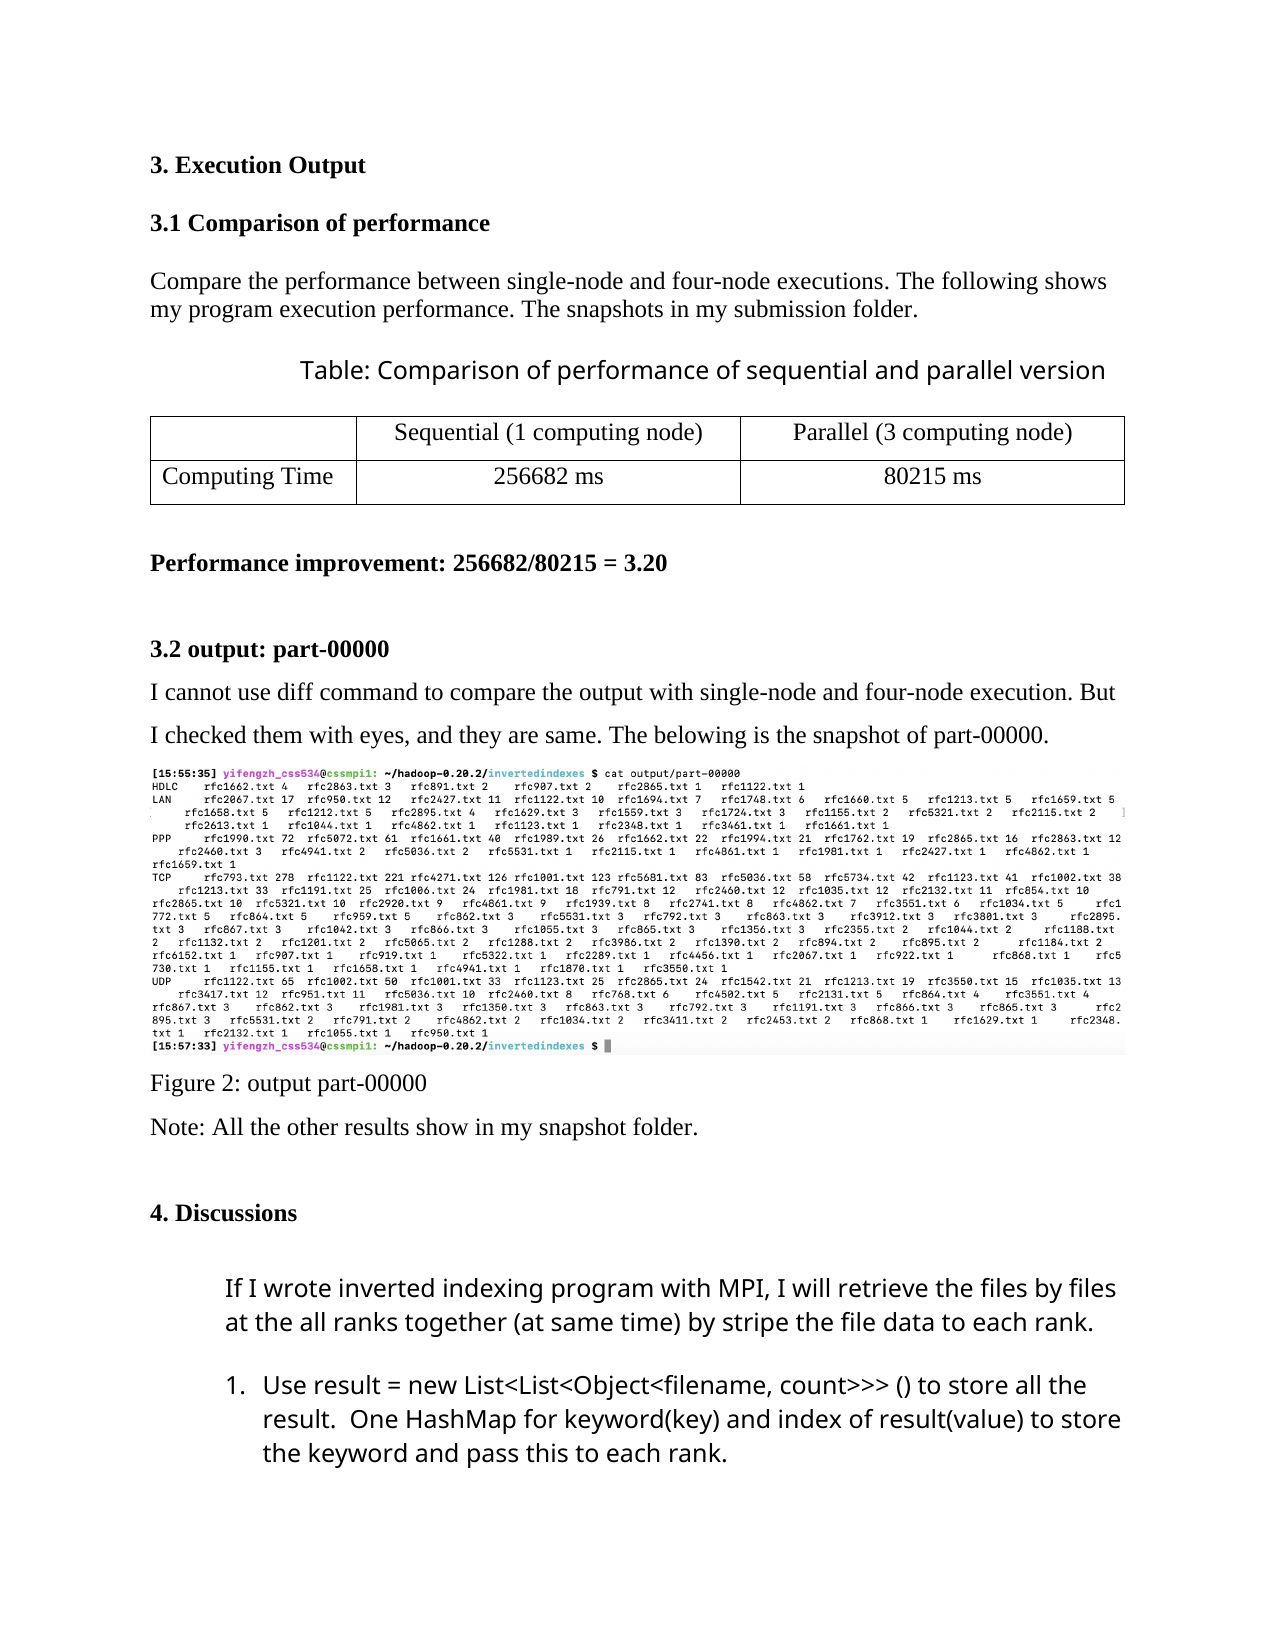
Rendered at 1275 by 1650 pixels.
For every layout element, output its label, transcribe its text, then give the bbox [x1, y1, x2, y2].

text Compare the performance between single-node and four-node executions. The following shows my program execution performance. The snapshots in my submission folder. [150, 266, 1125, 323]
text Table: Comparison of performance of sequential and parallel version [150, 352, 1125, 387]
picture [150, 763, 1125, 1055]
table_cell 256682 ms [357, 461, 740, 504]
table_header Sequential (1 computing node) [357, 417, 740, 460]
text 3.1 Comparison of performance [150, 208, 1125, 237]
text 3.2 output: part-00000 [150, 634, 1125, 663]
text Performance improvement: 256682/80215 = 3.20 [150, 548, 1125, 577]
text If I wrote inverted indexing program with MPI, I will retrieve the files by files at the all ranks together (at same time) by stripe the file data to each rank. [225, 1270, 1125, 1338]
table_cell 80215 ms [741, 461, 1124, 504]
text 3. Execution Output [150, 150, 1125, 179]
table_cell Computing Time [151, 461, 356, 504]
text Figure 2: output part-00000 [150, 1068, 1125, 1097]
table_header [151, 417, 356, 460]
text I cannot use diff command to compare the output with single-node and four-node execution. But I checked them with eyes, and they are same. The belowing is the snapshot of part-00000. [150, 677, 1125, 749]
table_header Parallel (3 computing node) [741, 417, 1124, 460]
text 4. Discussions [150, 1198, 1125, 1227]
list Use result = new List<List<Object<filename, count>>> () to store all the result. One HashMap for keyword(key) and index of result(value) to store the keyword and pass this to each rank. [225, 1367, 1125, 1470]
text Note: All the other results show in my snapshot folder. [150, 1112, 1125, 1140]
